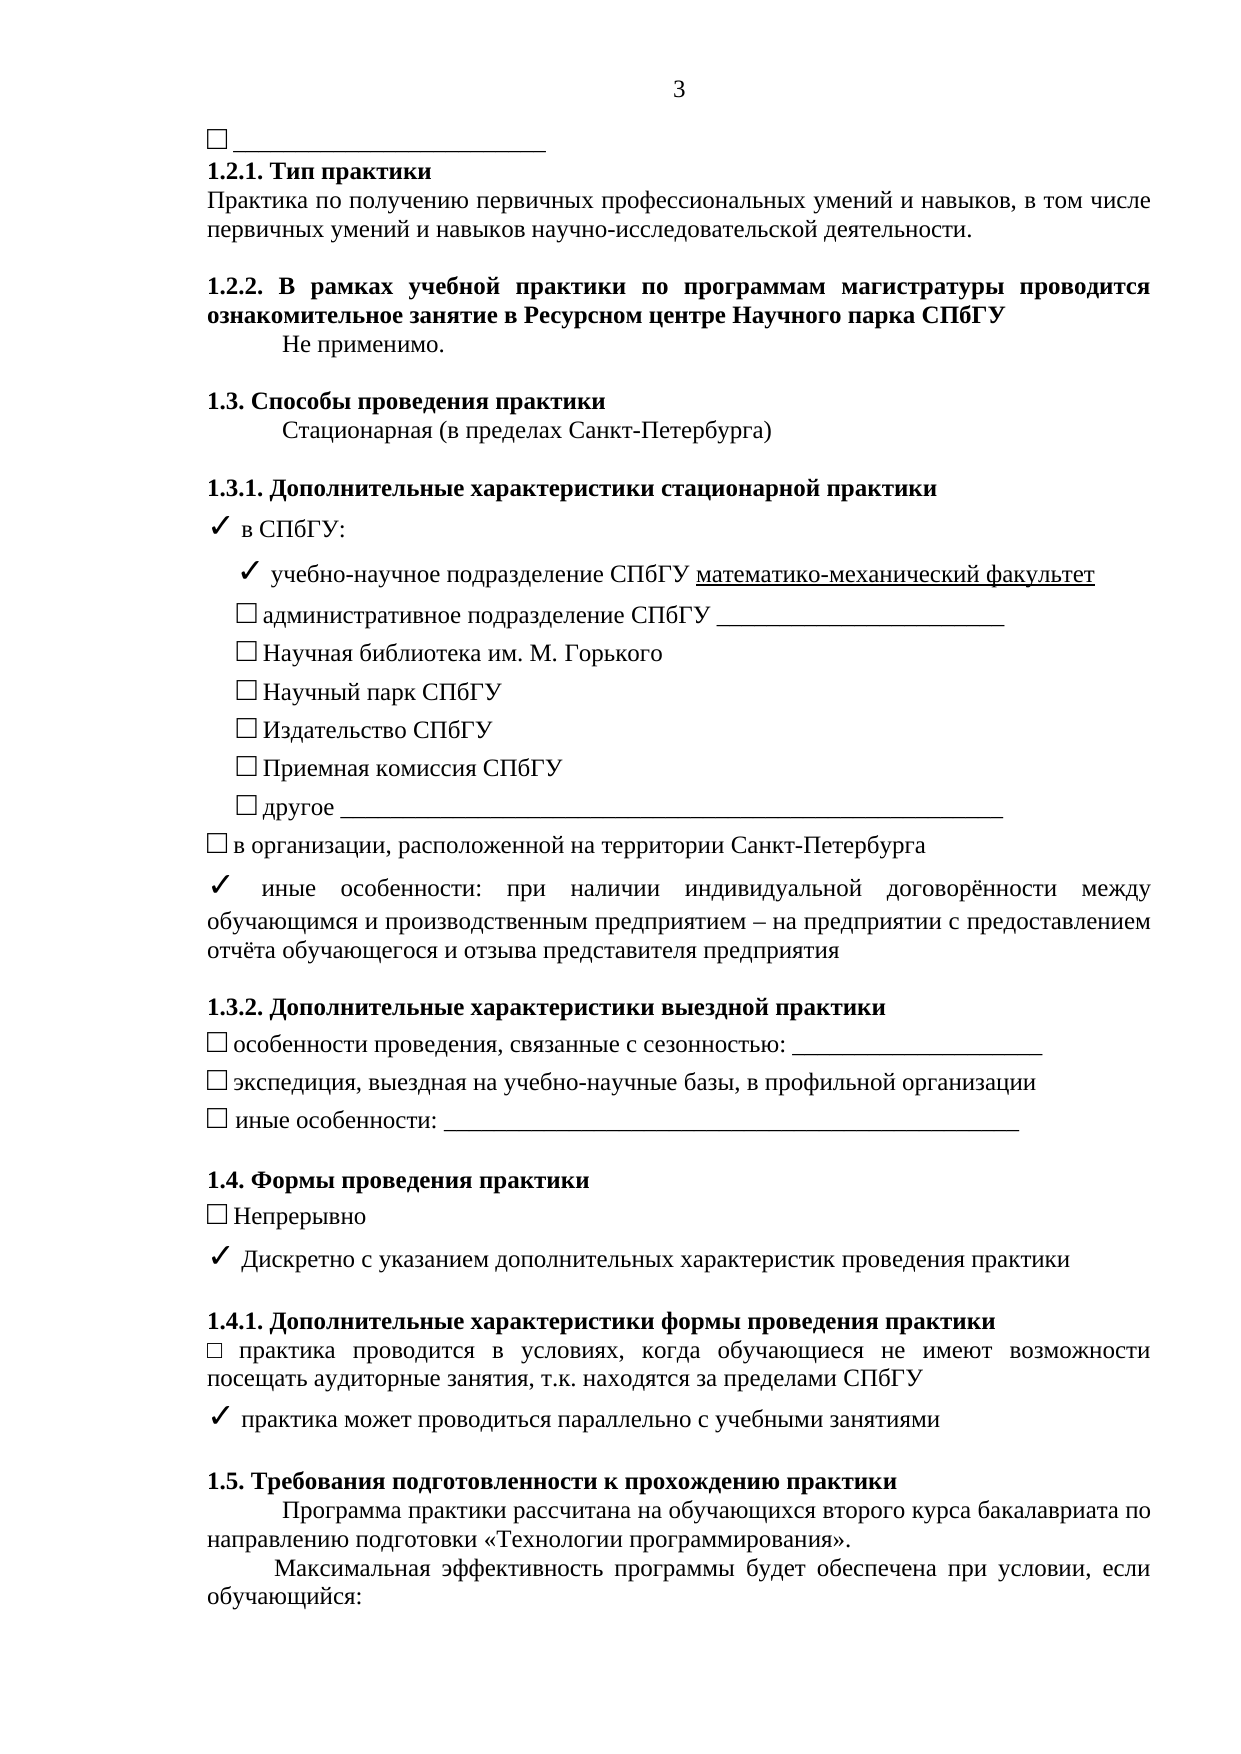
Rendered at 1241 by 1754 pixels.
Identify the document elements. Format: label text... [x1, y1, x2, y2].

text □ Непрерывно [207, 1193, 1152, 1232]
text □ практика проводится в условиях, когда обучающиеся не имеют возможности посещать аудиторные занятия, т.к. находятся за пределами СПбГУ [207, 1335, 1152, 1392]
text □ в организации, расположенной на территории Санкт-Петербурга [207, 822, 1152, 861]
text □ иные особенности: ______________________________________________ [207, 1098, 1152, 1136]
text □ _________________________ [207, 118, 1152, 156]
text 1.3.2. Дополнительные характеристики выездной практики [207, 992, 1152, 1021]
text Стационарная (в пределах Санкт-Петербурга) [207, 415, 1152, 444]
text 1.3. Способы проведения практики [207, 386, 1152, 415]
text □ Издательство СПбГУ [236, 707, 1152, 746]
text 1.5. Требования подготовленности к прохождению практики [207, 1466, 1152, 1495]
text □ особенности проведения, связанные с сезонностью: ____________________ [207, 1021, 1152, 1059]
text Программа практики рассчитана на обучающихся второго курса бакалавриата по направлению подготовки «Технологии программирования». [207, 1495, 1152, 1553]
text □ Приемная комиссия СПбГУ [236, 746, 1152, 784]
text ✓ в СПбГУ: [207, 501, 1152, 547]
text 1.4.1. Дополнительные характеристики формы проведения практики [207, 1306, 1152, 1335]
text Максимальная эффективность программы будет обеспечена при условии, если обучающийся: [207, 1553, 1152, 1610]
text □ экспедиция, выездная на учебно-научные базы, в профильной организации [207, 1059, 1152, 1098]
text 1.2.2. В рамках учебной практики по программам магистратуры проводится ознакомительное занятие в Ресурсном центре Научного парка СПбГУ [207, 271, 1152, 329]
text Не применимо. [207, 329, 1152, 358]
text Практика по получению первичных профессиональных умений и навыков, в том числе первичных умений и навыков научно-исследовательской деятельности. [207, 185, 1152, 243]
text 1.4. Формы проведения практики [207, 1165, 1152, 1193]
text □ Научный парк СПбГУ [236, 669, 1152, 707]
text □ другое _____________________________________________________ [236, 784, 1152, 822]
text ✓ учебно-научное подразделение СПбГУ математико-механический факультет [236, 547, 1152, 592]
text ✓ иные особенности: при наличии индивидуальной договорённости между обучающимся и производственным предприятием – на предприятии с предоставлением отчёта обучающегося и отзыва представителя предприятия [207, 861, 1152, 963]
text ✓ Дискретно с указанием дополнительных характеристик проведения практики [207, 1232, 1152, 1277]
text □ административное подразделение СПбГУ _______________________ [236, 592, 1152, 631]
text ✓ практика может проводиться параллельно с учебными занятиями [207, 1392, 1152, 1438]
text 1.2.1. Тип практики [207, 156, 1152, 185]
text □ Научная библиотека им. М. Горького [236, 631, 1152, 669]
text 1.3.1. Дополнительные характеристики стационарной практики [207, 473, 1152, 501]
